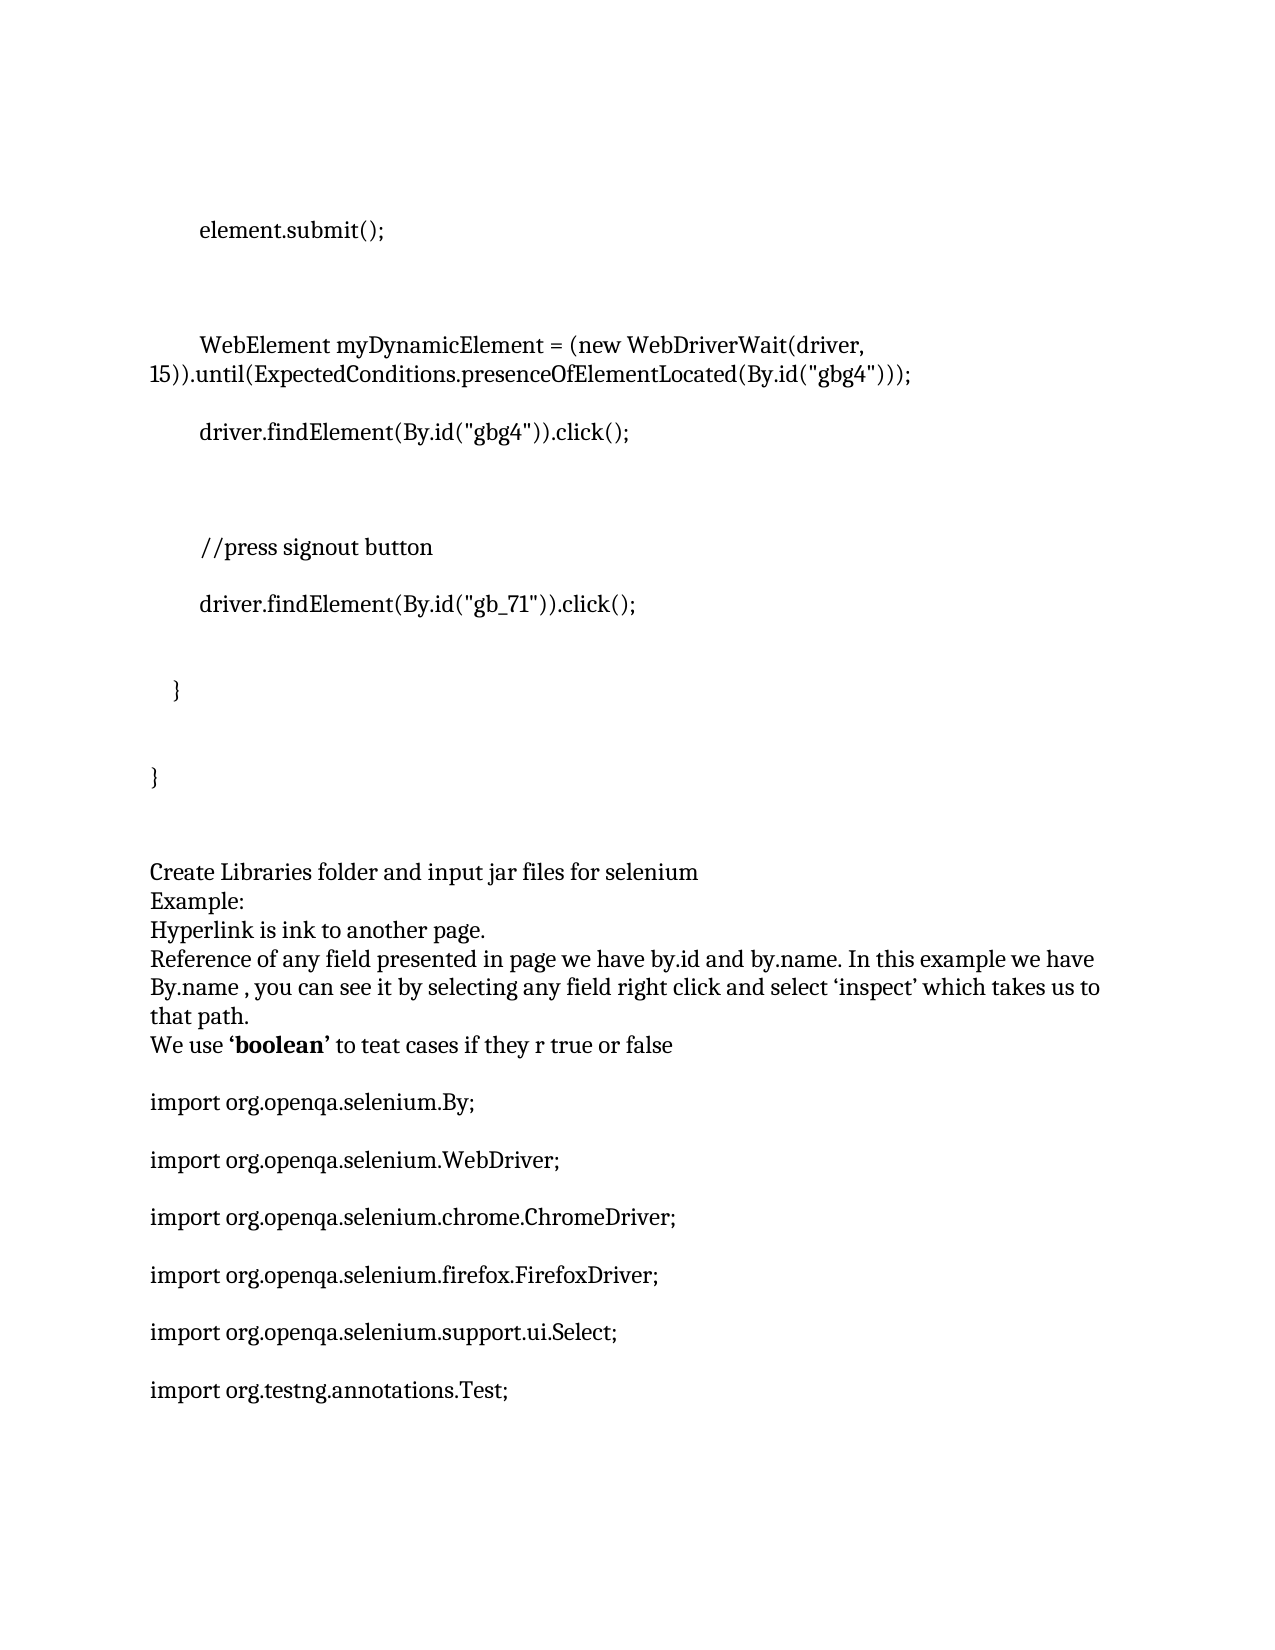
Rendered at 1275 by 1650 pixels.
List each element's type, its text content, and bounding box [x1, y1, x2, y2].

text Reference of any field presented in page we have by.id and by.name. In this example we have By.name , you can see it by selecting any field right click and select ‘inspect’ which takes us to that path. [150, 944, 1125, 1031]
text driver.findElement(By.id("gb_71")).click(); [150, 590, 1125, 619]
text } [150, 676, 1125, 705]
text import org.openqa.selenium.support.ui.Select; [150, 1318, 1125, 1347]
text We use ‘boolean’ to teat cases if they r true or false [150, 1031, 1125, 1059]
text //press signout button [150, 532, 1125, 561]
text } [150, 762, 1125, 791]
text Example: [150, 887, 1125, 916]
text element.submit(); [150, 216, 1125, 245]
text import org.openqa.selenium.WebDriver; [150, 1146, 1125, 1174]
text Create Libraries folder and input jar files for selenium [150, 858, 1125, 887]
text import org.openqa.selenium.chrome.ChromeDriver; [150, 1203, 1125, 1232]
text WebElement myDynamicElement = (new WebDriverWait(driver, 15)).until(ExpectedConditions.presenceOfElementLocated(By.id("gbg4"))); [150, 331, 1125, 389]
text driver.findElement(By.id("gbg4")).click(); [150, 417, 1125, 446]
text Hyperlink is ink to another page. [150, 916, 1125, 944]
text import org.testng.annotations.Test; [150, 1376, 1125, 1404]
text import org.openqa.selenium.By; [150, 1088, 1125, 1117]
text import org.openqa.selenium.firefox.FirefoxDriver; [150, 1261, 1125, 1289]
